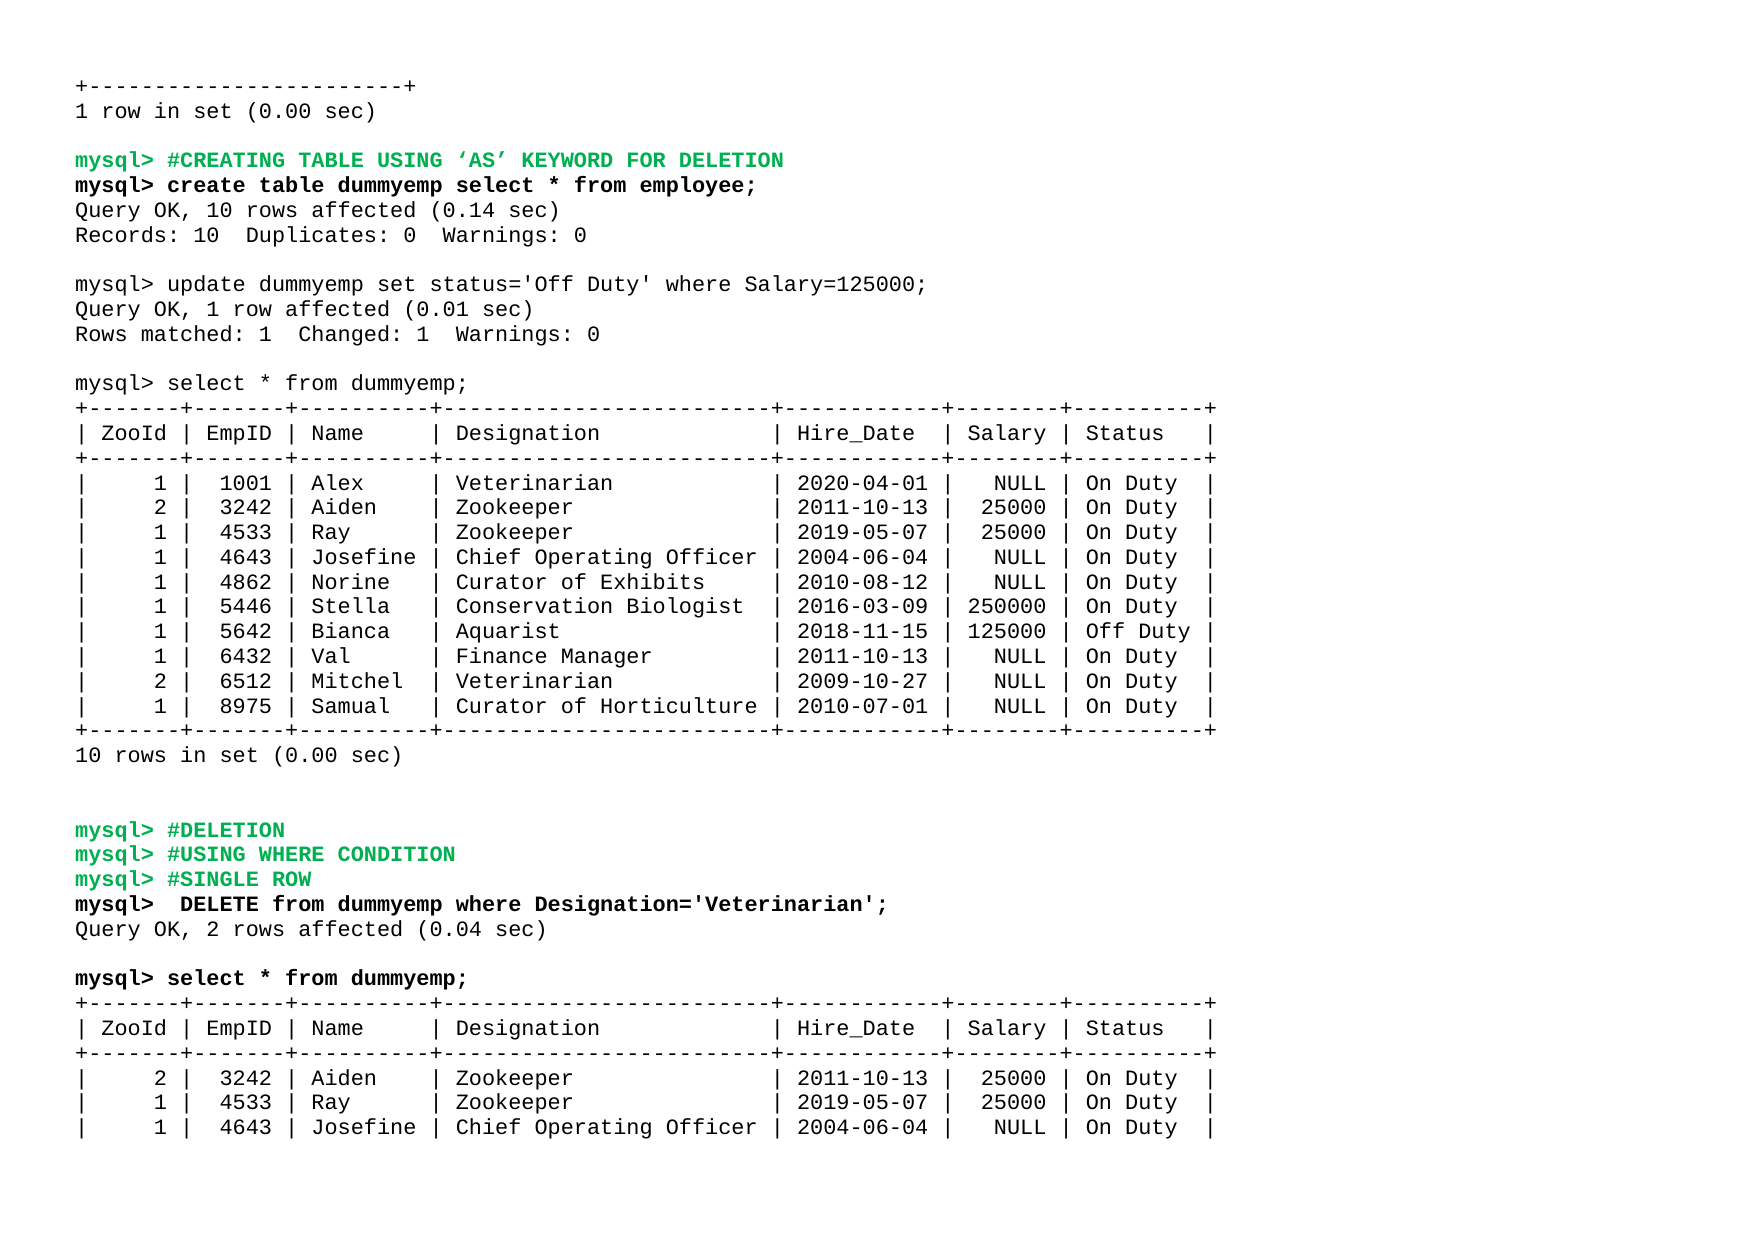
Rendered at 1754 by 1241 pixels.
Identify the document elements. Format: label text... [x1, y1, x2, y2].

text 10 rows in set (0.00 sec) [75, 744, 1679, 769]
text mysql> update dummyemp set status='Off Duty' where Salary=125000; [75, 273, 1679, 298]
text | 1 | 4533 | Ray | Zookeeper | 2019-05-07 | 25000 | On Duty | [75, 521, 1679, 546]
text | 1 | 8975 | Samual | Curator of Horticulture | 2010-07-01 | NULL | On Duty | [75, 695, 1679, 719]
text | 1 | 4862 | Norine | Curator of Exhibits | 2010-08-12 | NULL | On Duty | [75, 571, 1679, 596]
text mysql> create table dummyemp select * from employee; [75, 174, 1679, 199]
text mysql> #CREATING TABLE USING ‘AS’ KEYWORD FOR DELETION [75, 149, 1679, 174]
text | 1 | 4533 | Ray | Zookeeper | 2019-05-07 | 25000 | On Duty | [75, 1091, 1679, 1116]
text +-------+-------+----------+-------------------------+------------+--------+----------+ [75, 719, 1679, 744]
text Records: 10 Duplicates: 0 Warnings: 0 [75, 224, 1679, 248]
text | 1 | 4643 | Josefine | Chief Operating Officer | 2004-06-04 | NULL | On Duty | [75, 546, 1679, 571]
text mysql> DELETE from dummyemp where Designation='Veterinarian'; [75, 893, 1679, 918]
text | 1 | 4643 | Josefine | Chief Operating Officer | 2004-06-04 | NULL | On Duty | [75, 1116, 1679, 1141]
text Query OK, 10 rows affected (0.14 sec) [75, 199, 1679, 224]
text mysql> #USING WHERE CONDITION [75, 843, 1679, 868]
text | 2 | 3242 | Aiden | Zookeeper | 2011-10-13 | 25000 | On Duty | [75, 1067, 1679, 1091]
text | ZooId | EmpID | Name | Designation | Hire_Date | Salary | Status | [75, 1017, 1679, 1042]
text | 1 | 6432 | Val | Finance Manager | 2011-10-13 | NULL | On Duty | [75, 645, 1679, 670]
text mysql> select * from dummyemp; [75, 967, 1679, 992]
text mysql> select * from dummyemp; [75, 372, 1679, 397]
text Query OK, 2 rows affected (0.04 sec) [75, 918, 1679, 943]
text mysql> #SINGLE ROW [75, 868, 1679, 893]
text +-------+-------+----------+-------------------------+------------+--------+----------+ [75, 447, 1679, 472]
text | 2 | 6512 | Mitchel | Veterinarian | 2009-10-27 | NULL | On Duty | [75, 670, 1679, 695]
text | 1 | 5642 | Bianca | Aquarist | 2018-11-15 | 125000 | Off Duty | [75, 620, 1679, 645]
text +-------+-------+----------+-------------------------+------------+--------+----------+ [75, 397, 1679, 422]
text +------------------------+ [75, 75, 1679, 100]
text Query OK, 1 row affected (0.01 sec) [75, 298, 1679, 323]
text mysql> #DELETION [75, 819, 1679, 843]
text | 1 | 1001 | Alex | Veterinarian | 2020-04-01 | NULL | On Duty | [75, 472, 1679, 496]
text | ZooId | EmpID | Name | Designation | Hire_Date | Salary | Status | [75, 422, 1679, 447]
text +-------+-------+----------+-------------------------+------------+--------+----------+ [75, 992, 1679, 1017]
text 1 row in set (0.00 sec) [75, 100, 1679, 124]
text Rows matched: 1 Changed: 1 Warnings: 0 [75, 323, 1679, 348]
text | 2 | 3242 | Aiden | Zookeeper | 2011-10-13 | 25000 | On Duty | [75, 496, 1679, 521]
text +-------+-------+----------+-------------------------+------------+--------+----------+ [75, 1042, 1679, 1067]
text | 1 | 5446 | Stella | Conservation Biologist | 2016-03-09 | 250000 | On Duty | [75, 596, 1679, 620]
